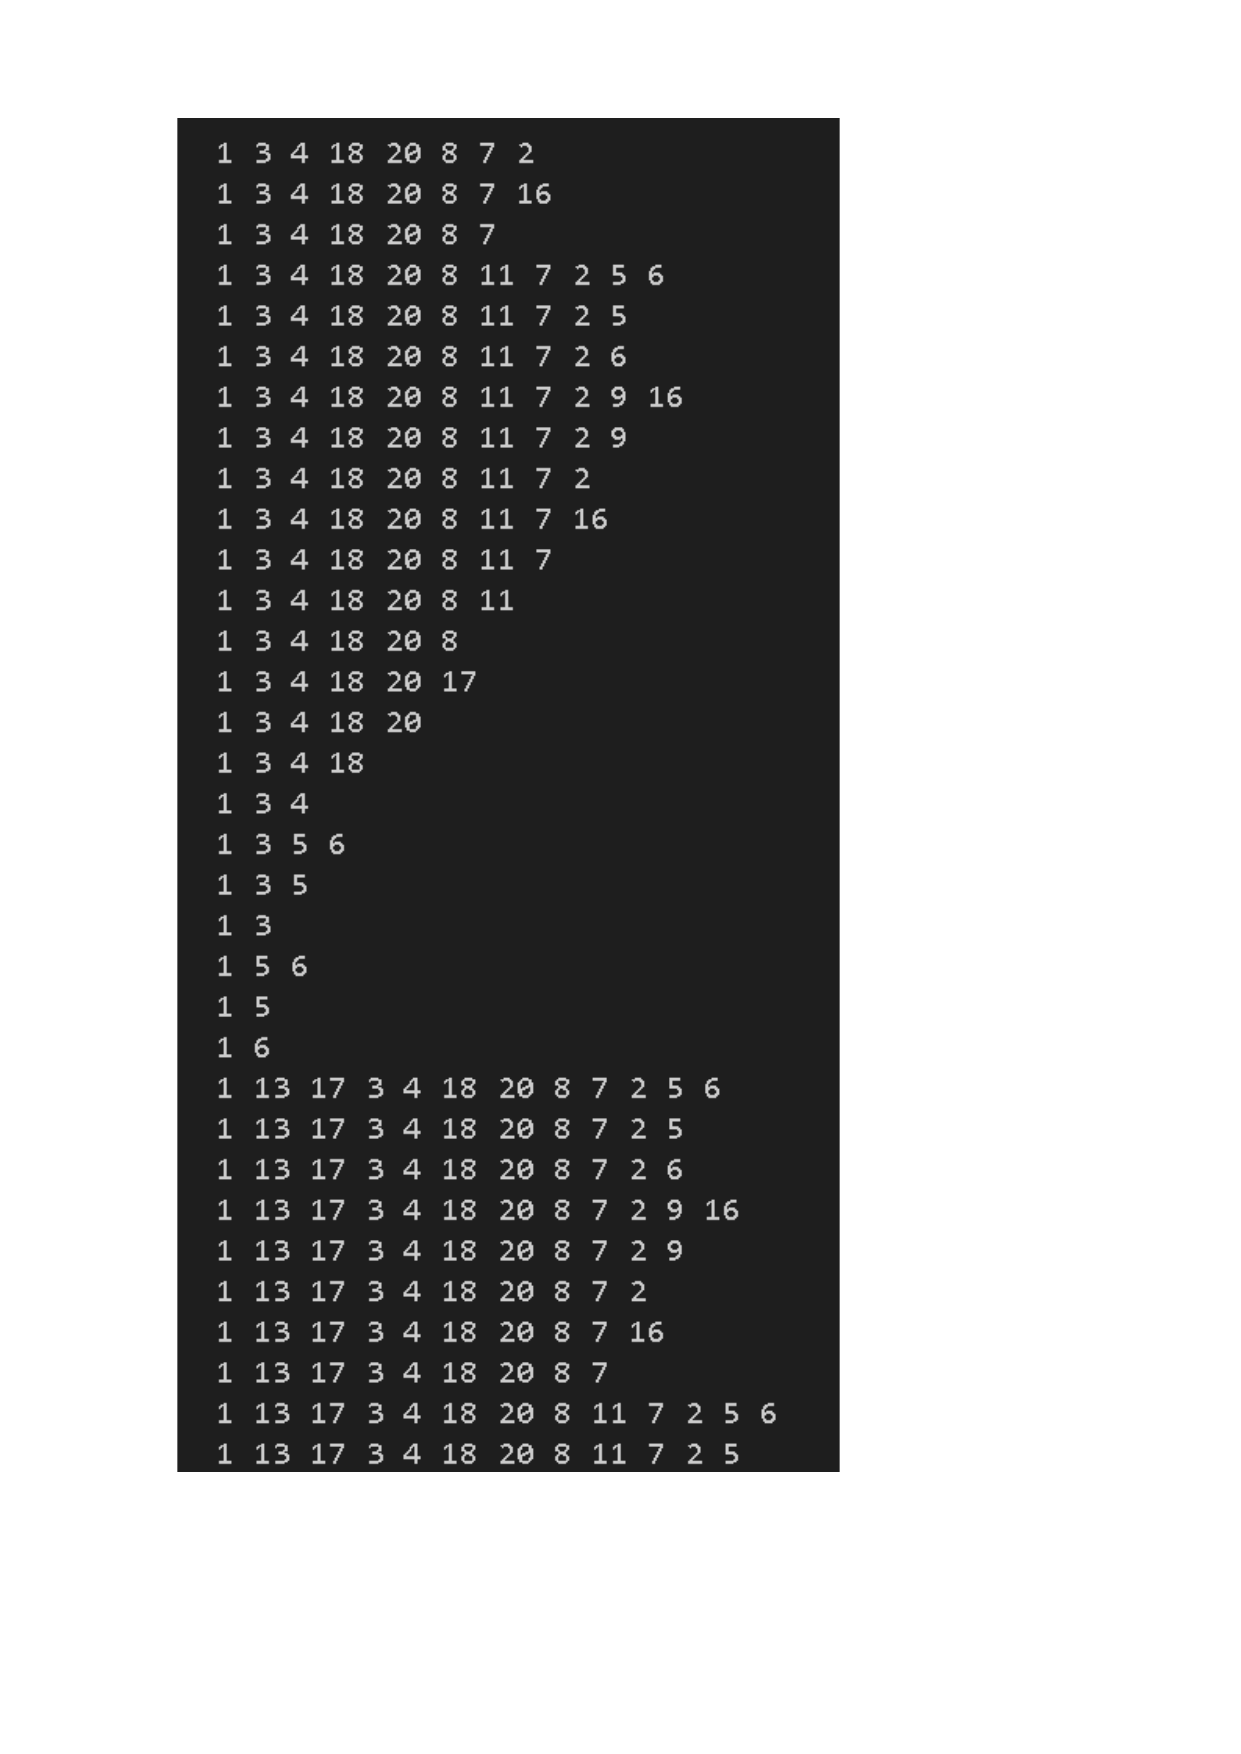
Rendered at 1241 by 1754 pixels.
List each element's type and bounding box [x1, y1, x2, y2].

picture [177, 118, 840, 1472]
